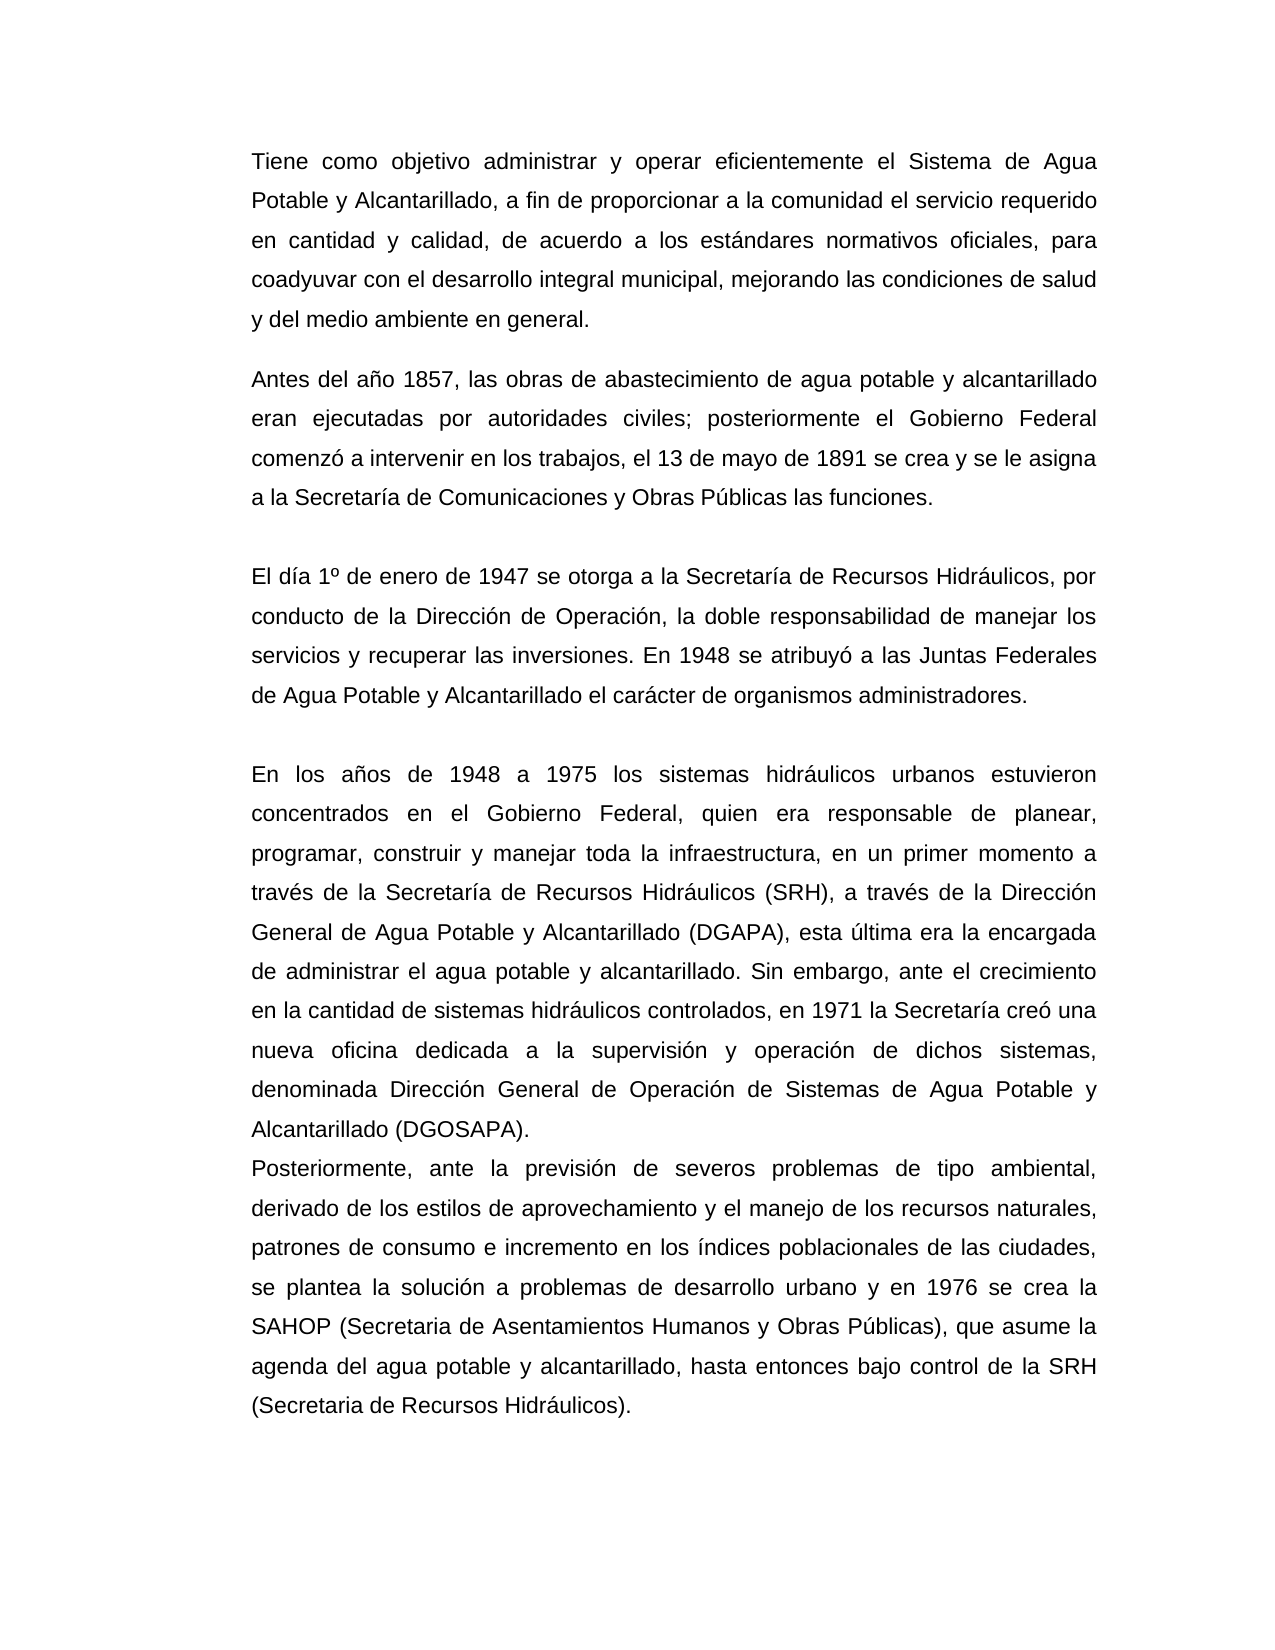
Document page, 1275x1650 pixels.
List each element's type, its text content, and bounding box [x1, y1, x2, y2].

text Antes del año 1857, las obras de abastecimiento de agua potable y alcantarillado eran ejecutadas por autoridades civiles; posteriormente el Gobierno Federal comenzó a intervenir en los trabajos, el 13 de mayo de 1891 se crea y se le asigna a la Secretaría de Comunicaciones y Obras Públicas las funciones. [251, 366, 1098, 511]
text Posteriormente, ante la previsión de severos problemas de tipo ambiental, derivado de los estilos de aprovechamiento y el manejo de los recursos naturales, patrones de consumo e incremento en los índices poblacionales de las ciudades, se plantea la solución a problemas de desarrollo urbano y en 1976 se crea la SAHOP (Secretaria de Asentamientos Humanos y Obras Públicas), que asume la agenda del agua potable y alcantarillado, hasta entonces bajo control de la SRH (Secretaria de Recursos Hidráulicos). [251, 1155, 1098, 1419]
text En los años de 1948 a 1975 los sistemas hidráulicos urbanos estuvieron concentrados en el Gobierno Federal, quien era responsable de planear, programar, construir y manejar toda la infraestructura, en un primer momento a través de la Secretaría de Recursos Hidráulicos (SRH), a través de la Dirección General de Agua Potable y Alcantarillado (DGAPA), esta última era la encargada de administrar el agua potable y alcantarillado. Sin embargo, ante el crecimiento en la cantidad de sistemas hidráulicos controlados, en 1971 la Secretaría creó una nueva oficina dedicada a la supervisión y operación de dichos sistemas, denominada Dirección General de Operación de Sistemas de Agua Potable y Alcantarillado (DGOSAPA). [251, 761, 1098, 1142]
text El día 1º de enero de 1947 se otorga a la Secretaría de Recursos Hidráulicos, por conducto de la Dirección de Operación, la doble responsabilidad de manejar los servicios y recuperar las inversiones. En 1948 se atribuyó a las Juntas Federales de Agua Potable y Alcantarillado el carácter de organismos administradores. [251, 563, 1098, 708]
text Tiene como objetivo administrar y operar eficientemente el Sistema de Agua Potable y Alcantarillado, a fin de proporcionar a la comunidad el servicio requerido en cantidad y calidad, de acuerdo a los estándares normativos oficiales, para coadyuvar con el desarrollo integral municipal, mejorando las condiciones de salud y del medio ambiente en general. [251, 148, 1098, 332]
